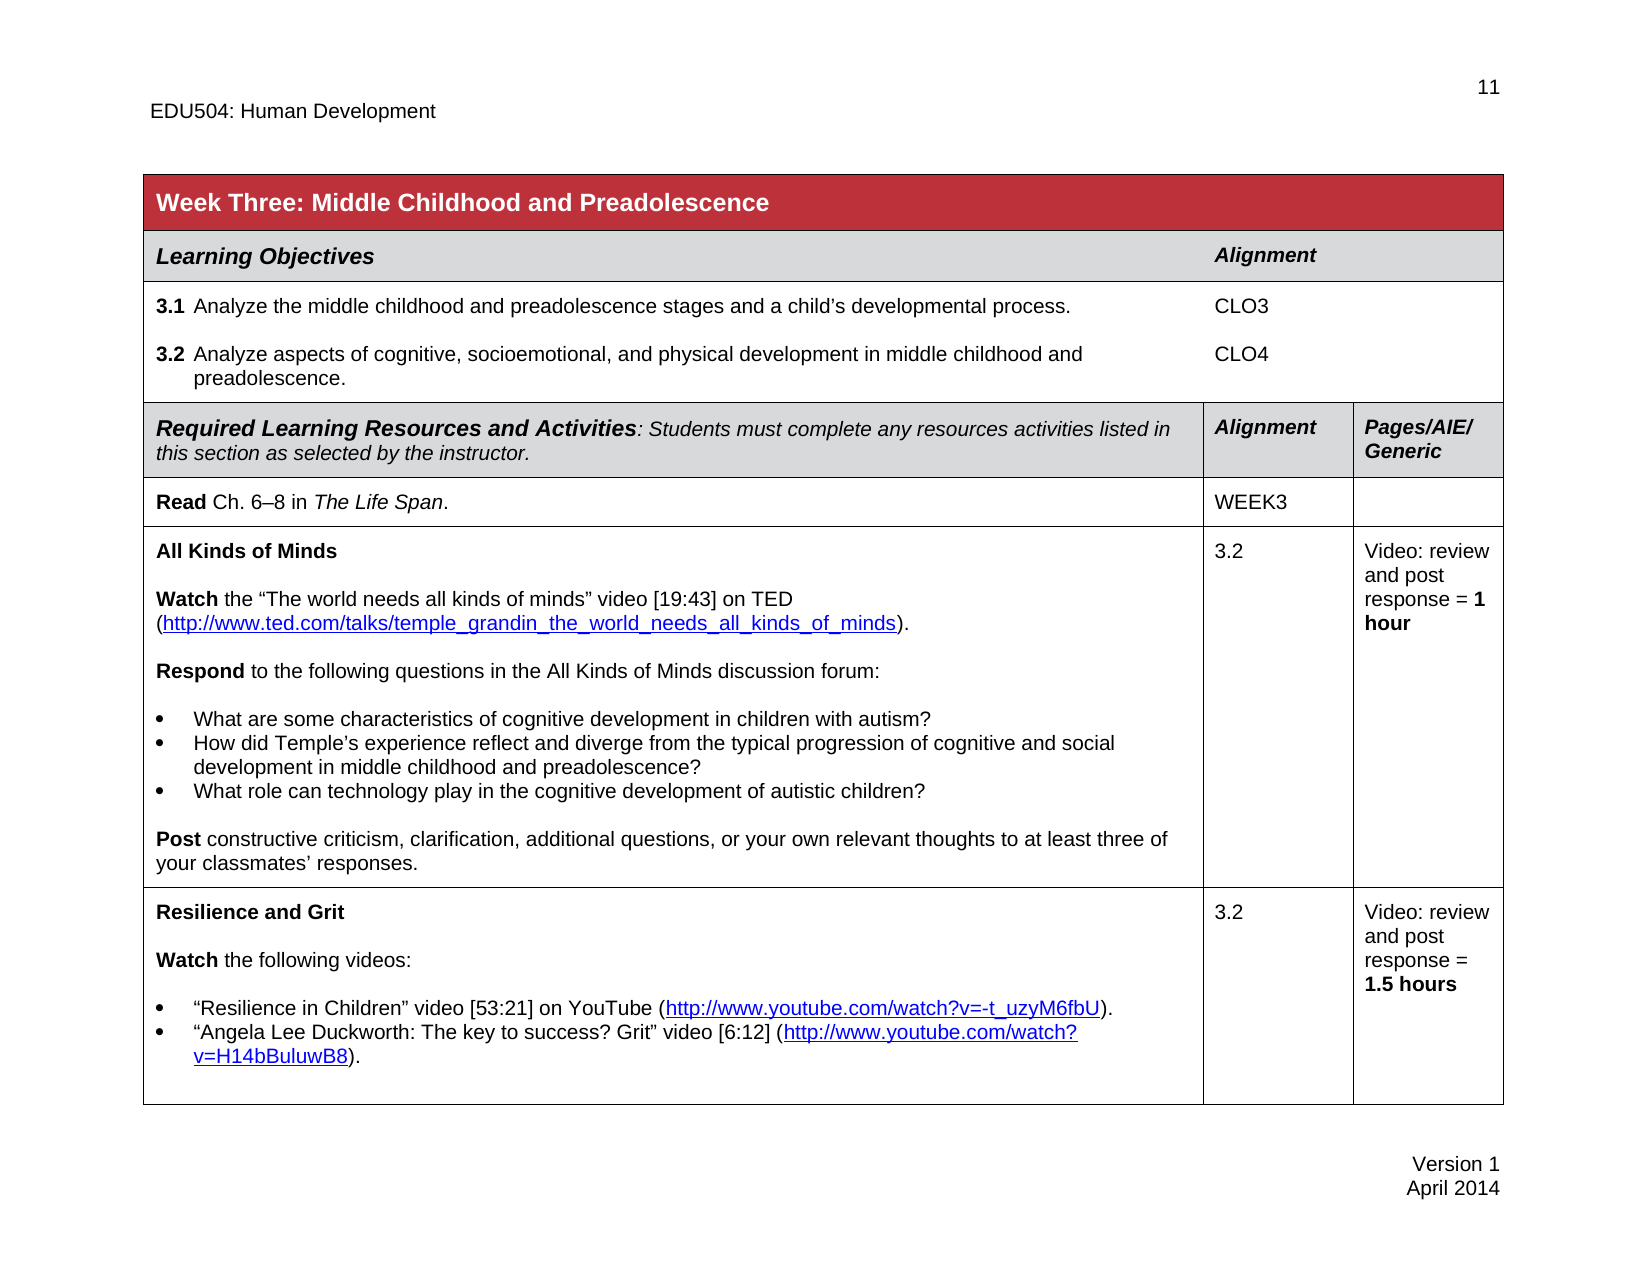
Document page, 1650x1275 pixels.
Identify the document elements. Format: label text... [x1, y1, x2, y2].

table_cell 3.2 [1204, 527, 1353, 887]
table_cell Read Ch. 6–8 in The Life Span. [144, 478, 1203, 526]
table_cell Learning Objectives [144, 231, 1203, 281]
table_cell All Kinds of Minds Watch the “The world needs all kinds of minds” video [19:43] on TED (http://www.ted.com/talks/temple_grandin_the_world_needs_all_kinds_of_minds). Respond to the following questions in the All Kinds of Minds discussion forum: What are some characteristics of cognitive development in children with autism? How did Temple’s experience reflect and diverge from the typical progression of cognitive and social development in middle childhood and preadolescence? What role can technology play in the cognitive development of autistic children? Post constructive criticism, clarification, additional questions, or your own relevant thoughts to at least three of your classmates’ responses. [144, 527, 1203, 887]
table_cell WEEK3 [1204, 478, 1353, 526]
table_header Week Three: Middle Childhood and Preadolescence [144, 175, 1203, 230]
table_cell Pages/AIE/ Generic [1354, 403, 1503, 477]
table_cell Analyze aspects of cognitive, socioemotional, and physical development in middle childhood and preadolescence. [144, 330, 1203, 402]
table_cell [1354, 478, 1503, 526]
table_header [1353, 175, 1503, 230]
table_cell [144, 888, 1203, 1104]
table_cell Alignment [1203, 231, 1503, 281]
table_cell Alignment [1204, 403, 1353, 477]
table_cell CLO3 [1203, 282, 1503, 330]
table_header [1203, 175, 1353, 230]
table_cell Required Learning Resources and Activities: Students must complete any resources activities listed in this section as selected by the instructor. [144, 403, 1203, 477]
table_cell Analyze the middle childhood and preadolescence stages and a child’s developmental process. [144, 282, 1203, 330]
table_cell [1354, 888, 1503, 1104]
table_cell Video: review and post response = 1 hour [1354, 527, 1503, 887]
table_cell CLO4 [1203, 330, 1503, 402]
table_cell 3.2 [1204, 888, 1353, 1104]
